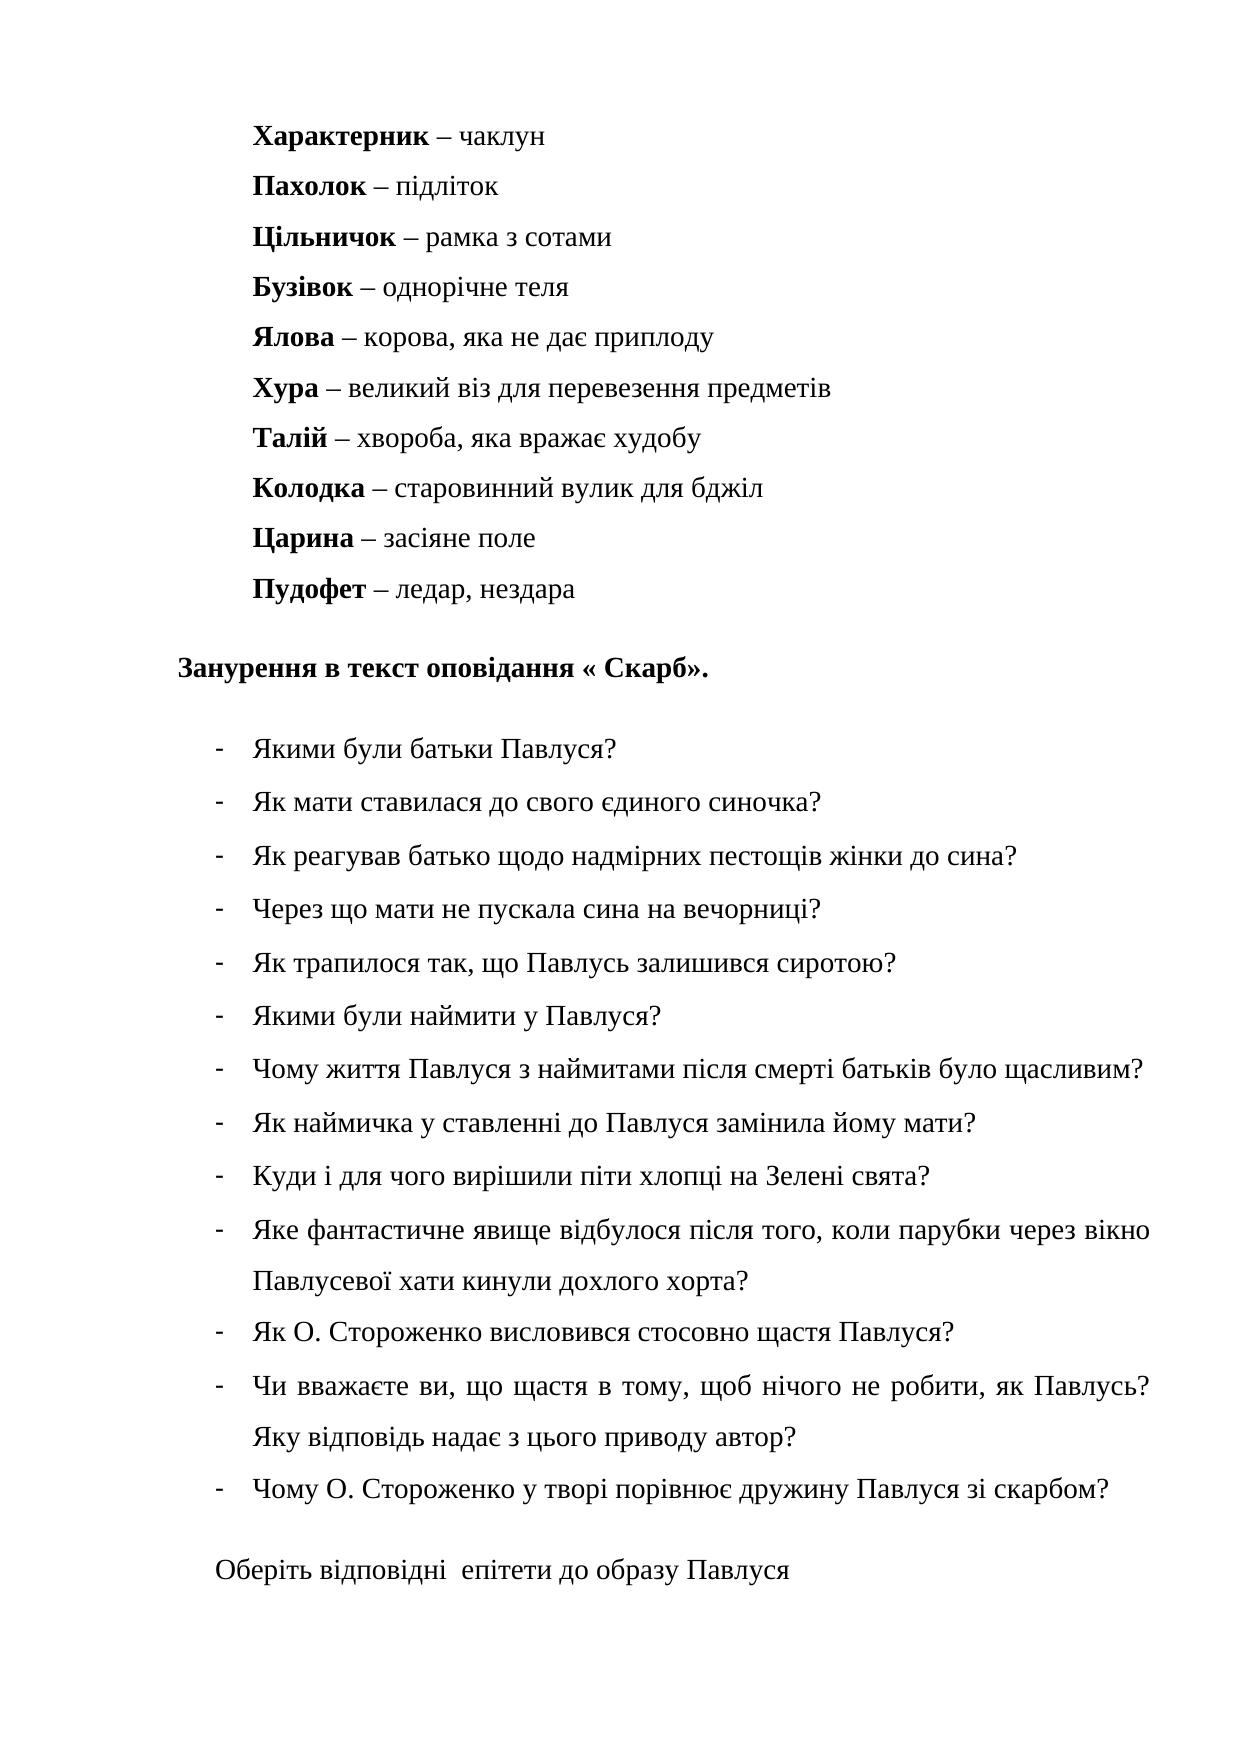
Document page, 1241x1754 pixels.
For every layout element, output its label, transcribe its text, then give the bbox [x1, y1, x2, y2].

list Як О. Стороженко висловився стосовно щастя Павлуся? [215, 1313, 1152, 1349]
list Цільничок – рамка з сотами [252, 219, 1152, 252]
list Як трапилося так, що Павлусь залишився сиротою? [215, 944, 1152, 979]
list Яке фантастичне явище відбулося після того, коли парубки через вікно Павлусевої хати кинули дохлого хорта? [215, 1211, 1152, 1297]
text Оберіть відповідні епітети до образу Павлуся [215, 1552, 1152, 1586]
list Царина – засіяне поле [252, 521, 1152, 554]
list Хура – великий віз для перевезення предметів [252, 370, 1152, 403]
list Характерник – чаклун [252, 118, 1152, 152]
list Як мати ставилася до свого єдиного синочка? [215, 783, 1152, 819]
list Пахолок – підліток [252, 168, 1152, 202]
list Куди і для чого вирішили піти хлопці на Зелені свята? [215, 1157, 1152, 1193]
list Чому О. Стороженко у творі порівнює дружину Павлуся зі скарбом? [215, 1470, 1152, 1505]
list Якими були батьки Павлуся? [215, 730, 1152, 766]
list Чому життя Павлуся з наймитами після смерті батьків було щасливим? [215, 1051, 1152, 1086]
list Як наймичка у ставленні до Павлуся замінила йому мати? [215, 1104, 1152, 1139]
list Бузівок – однорічне теля [252, 269, 1152, 303]
list Через що мати не пускала сина на вечорниці? [215, 890, 1152, 926]
list Талій – хвороба, яка вражає худобу [252, 420, 1152, 453]
list Пудофет – ледар, нездара [252, 571, 1152, 604]
list Ялова – корова, яка не дає приплоду [252, 319, 1152, 353]
list Як реагував батько щодо надмірних пестощів жінки до сина? [215, 837, 1152, 872]
text Занурення в текст оповідання « Скарб». [177, 650, 1152, 684]
list Якими були наймити у Павлуся? [215, 997, 1152, 1033]
list Колодка – старовинний вулик для бджіл [252, 470, 1152, 504]
list Чи вважаєте ви, що щастя в тому, щоб нічого не робити, як Павлусь? Яку відповідь надає з цього приводу автор? [215, 1367, 1152, 1453]
